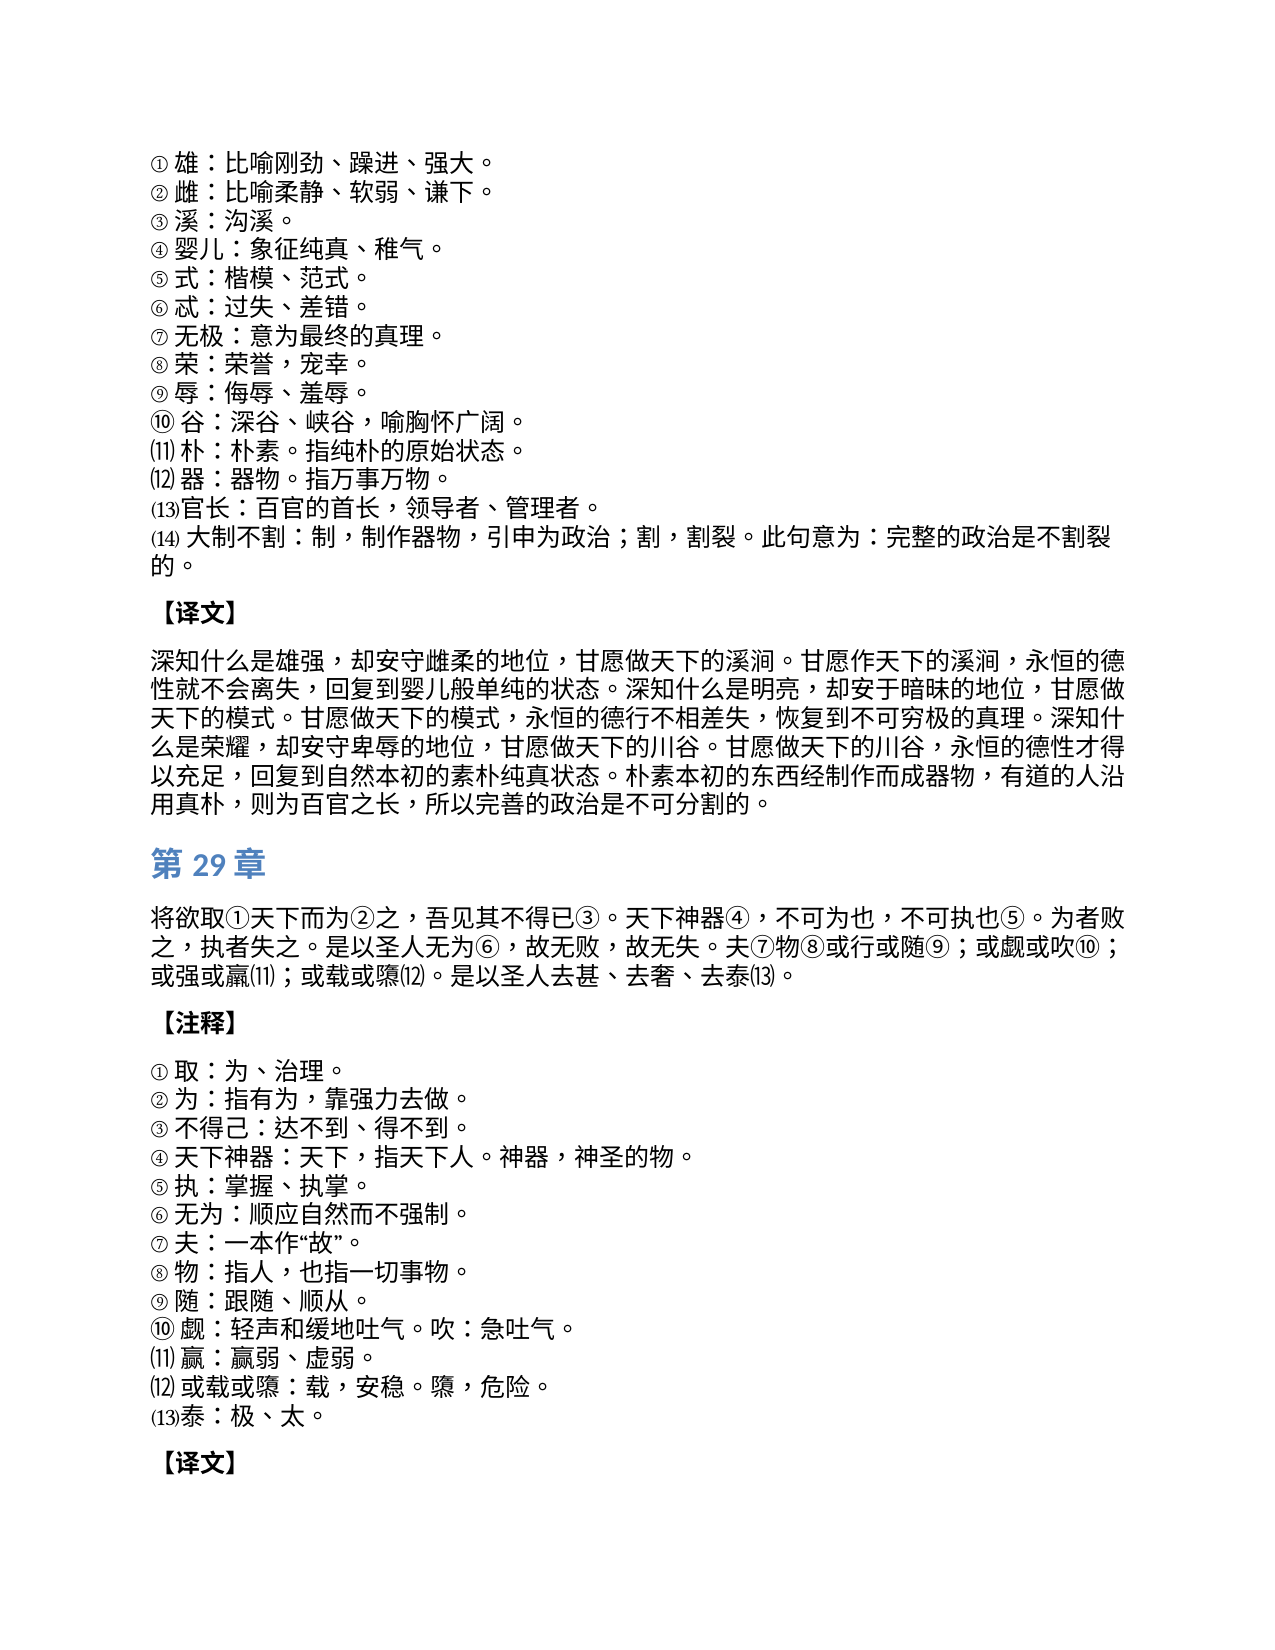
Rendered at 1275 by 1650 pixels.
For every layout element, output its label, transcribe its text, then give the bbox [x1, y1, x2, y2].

text 【注释】 [150, 1010, 1125, 1039]
subtitle 第 29 章 [150, 841, 1125, 886]
text 【译文】 [150, 600, 1125, 629]
text 将欲取①天下而为②之，吾见其不得已③。天下神器④，不可为也，不可执也⑤。为者败之，执者失之。是以圣人无为⑥，故无败，故无失。夫⑦物⑧或行或随⑨；或觑或吹⑩；或强或羸⑾；或载或隳⑿。是以圣人去甚、去奢、去泰⒀。 [150, 905, 1125, 991]
text ①取：为、治理。 ②为：指有为，靠强力去做。 ③不得己：达不到、得不到。 ④天下神器：天下，指天下人。神器，神圣的物。 ⑤执：掌握、执掌。 ⑥无为：顺应自然而不强制。 ⑦夫：一本作“故”。 ⑧物：指人，也指一切事物。 ⑨随：跟随、顺从。 ⑩觑：轻声和缓地吐气。吹：急吐气。 ⑾赢：赢弱、虚弱。 ⑿或载或隳：载，安稳。隳，危险。 ⒀泰：极、太。 [150, 1057, 1125, 1431]
text 【译文】 [150, 1450, 1125, 1479]
text ①雄：比喻刚劲、躁进、强大。 ②雌：比喻柔静、软弱、谦下。 ③溪：沟溪。 ④婴儿：象征纯真、稚气。 ⑤式：楷模、范式。 ⑥忒：过失、差错。 ⑦无极：意为最终的真理。 ⑧荣：荣誉，宠幸。 ⑨辱：侮辱、羞辱。 ⑩谷：深谷、峡谷，喻胸怀广阔。 ⑾朴：朴素。指纯朴的原始状态。 ⑿器：器物。指万事万物。 ⒀官长：百官的首长，领导者、管理者。 ⒁大制不割：制，制作器物，引申为政治；割，割裂。此句意为：完整的政治是不割裂的。 [150, 150, 1125, 581]
text 深知什么是雄强，却安守雌柔的地位，甘愿做天下的溪涧。甘愿作天下的溪涧，永恒的德性就不会离失，回复到婴儿般单纯的状态。深知什么是明亮，却安于暗昧的地位，甘愿做天下的模式。甘愿做天下的模式，永恒的德行不相差失，恢复到不可穷极的真理。深知什么是荣耀，却安守卑辱的地位，甘愿做天下的川谷。甘愿做天下的川谷，永恒的德性才得以充足，回复到自然本初的素朴纯真状态。朴素本初的东西经制作而成器物，有道的人沿用真朴，则为百官之长，所以完善的政治是不可分割的。 [150, 647, 1125, 820]
